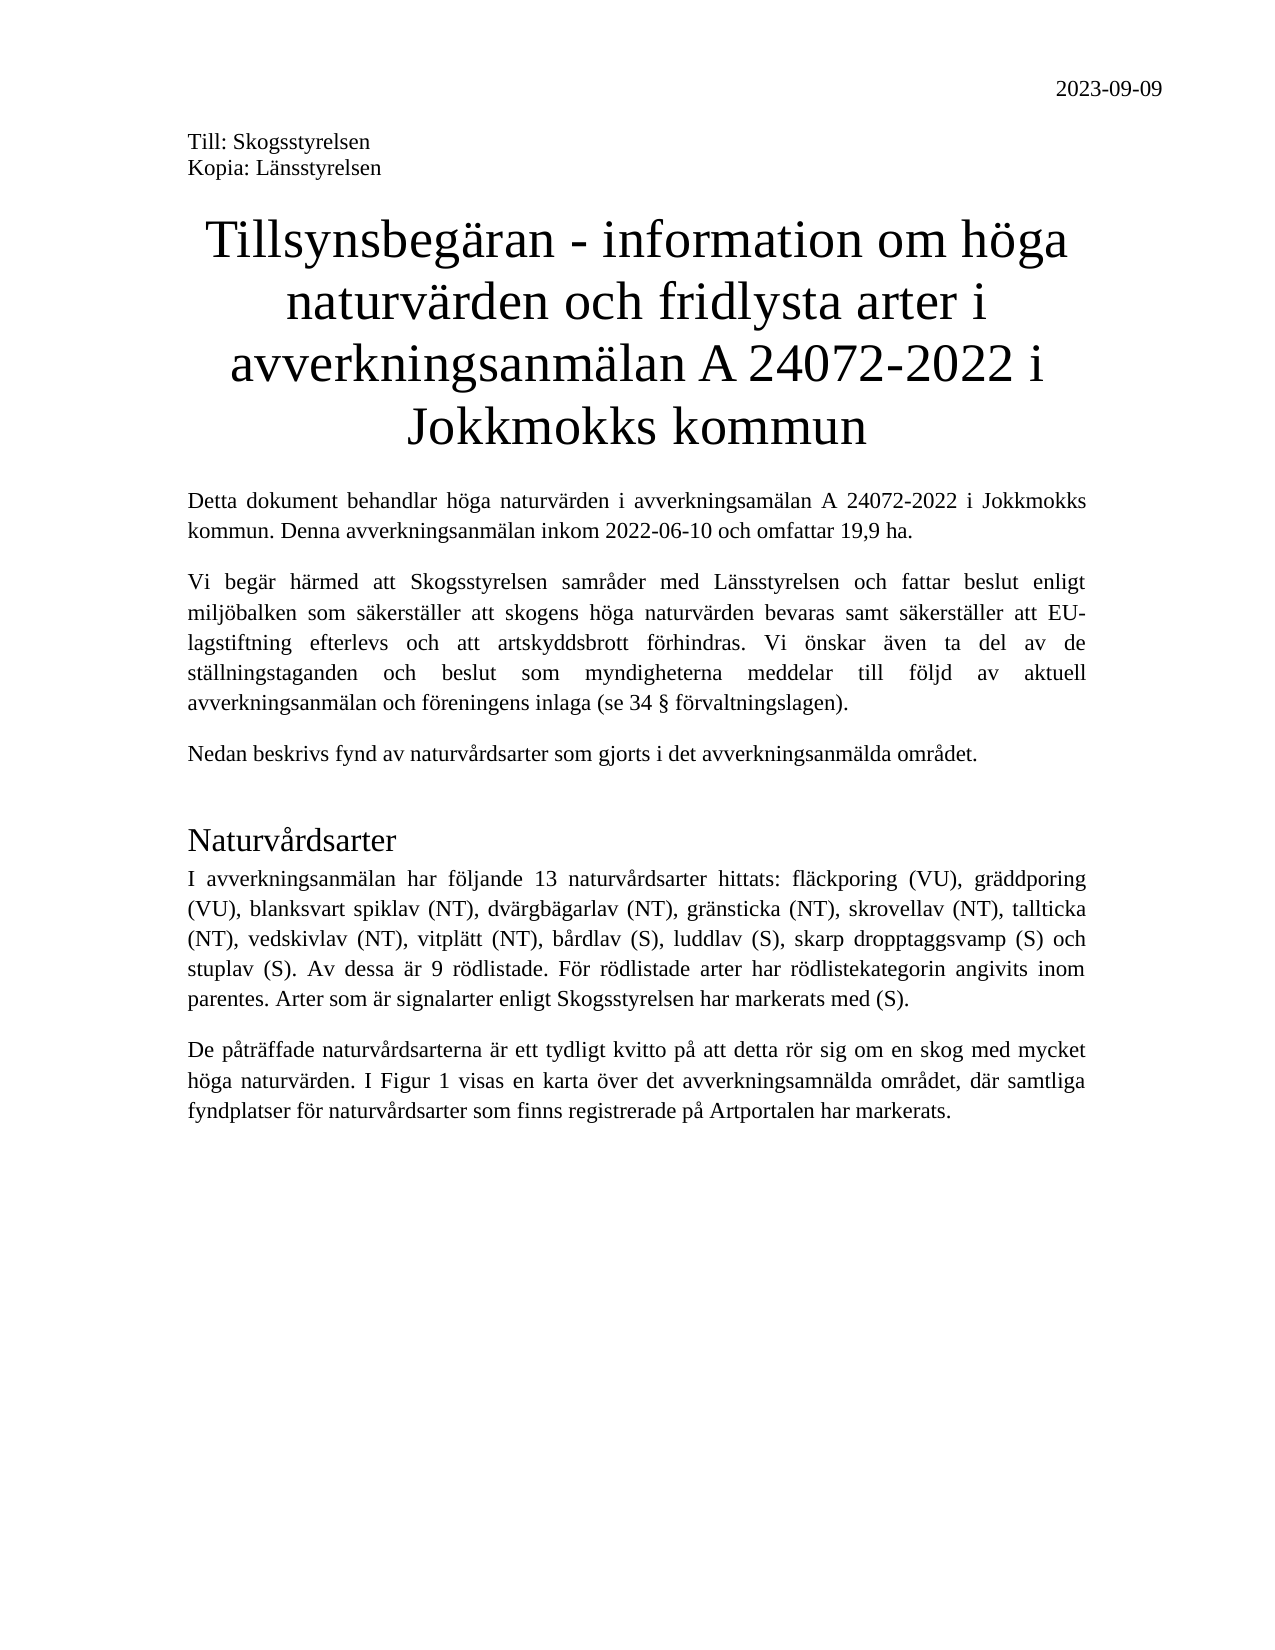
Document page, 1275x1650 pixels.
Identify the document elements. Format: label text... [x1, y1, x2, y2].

text I avverkningsanmälan har följande 13 naturvårdsarter hittats: fläckporing (VU), gräddporing (VU), blanksvart spiklav (NT), dvärgbägarlav (NT), gränsticka (NT), skrovellav (NT), tallticka (NT), vedskivlav (NT), vitplätt (NT), bårdlav (S), luddlav (S), skarp dropptaggsvamp (S) och stuplav (S). Av dessa är 9 rödlistade. För rödlistade arter har rödlistekategorin angivits inom parentes. Arter som är signalarter enligt Skogsstyrelsen har markerats med (S). [187, 864, 1087, 1012]
text Vi begär härmed att Skogsstyrelsen samråder med Länsstyrelsen och fattar beslut enligt miljöbalken som säkerställer att skogens höga naturvärden bevaras samt säkerställer att EU-lagstiftning efterlevs och att artskyddsbrott förhindras. Vi önskar även ta del av de ställningstaganden och beslut som myndigheterna meddelar till följd av aktuell avverkningsanmälan och föreningens inlaga (se 34 § förvaltningslagen). [187, 568, 1087, 716]
text Detta dokument behandlar höga naturvärden i avverkningsamälan A 24072-2022 i Jokkmokks kommun. Denna avverkningsanmälan inkom 2022-06-10 och omfattar 19,9 ha. [187, 487, 1087, 544]
subtitle Naturvårdsarter [187, 821, 1087, 859]
text De påträffade naturvårdsarterna är ett tydligt kvitto på att detta rör sig om en skog med mycket höga naturvärden. I Figur 1 visas en karta över det avverkningsamnälda området, där samtliga fyndplatser för naturvårdsarter som finns registrerade på Artportalen har markerats. [187, 1036, 1087, 1123]
text Nedan beskrivs fynd av naturvårdsarter som gjorts i det avverkningsanmälda området. [187, 740, 1087, 767]
title Tillsynsbegäran - information om höga naturvärden och fridlysta arter i avverkningsanmälan A 24072-2022 i Jokkmokks kommun [187, 207, 1087, 456]
